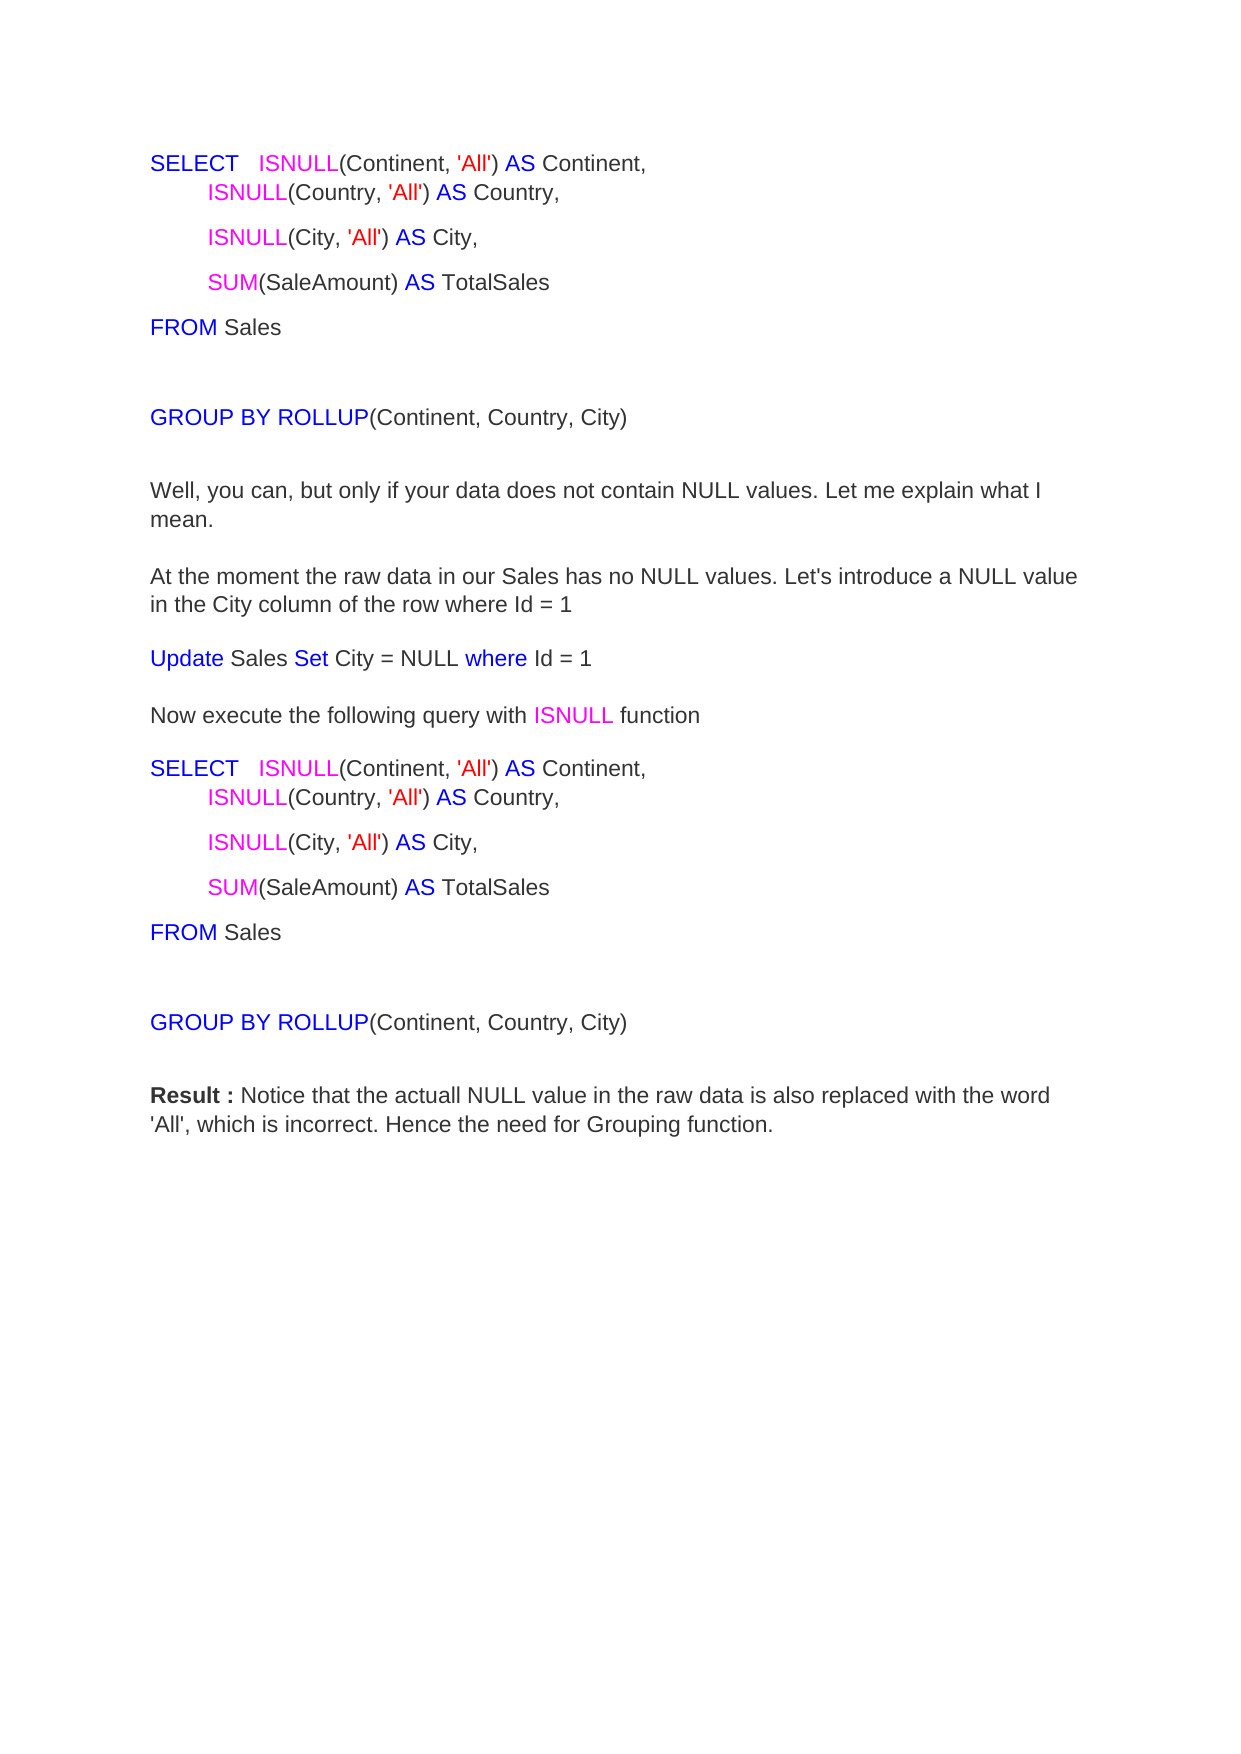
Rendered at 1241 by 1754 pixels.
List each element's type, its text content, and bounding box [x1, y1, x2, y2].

text ISNULL(Country, 'All') AS Country, [150, 783, 1090, 810]
text ISNULL(City, 'All') AS City, [150, 828, 1090, 855]
text SELECT ISNULL(Continent, 'All') AS Continent, [150, 755, 1090, 781]
text SELECT ISNULL(Continent, 'All') AS Continent, [150, 150, 1090, 176]
text Update Sales Set City = NULL where Id = 1 [150, 645, 1090, 671]
text SUM(SaleAmount) AS TotalSales [150, 874, 1090, 900]
text ISNULL(City, 'All') AS City, [150, 223, 1090, 250]
text FROM Sales [150, 314, 1090, 340]
text Result : Notice that the actuall NULL value in the raw data is also replaced with the word 'All', which is incorrect. Hence the need for Grouping function. Please note : Grouping function can be used with Rollup, Cube and Grouping Sets [150, 1054, 1090, 1137]
text GROUP BY ROLLUP(Continent, Country, City) [150, 404, 1090, 430]
text ISNULL(Country, 'All') AS Country, [150, 178, 1090, 205]
text GROUP BY ROLLUP(Continent, Country, City) [150, 1009, 1090, 1035]
text Now execute the following query with ISNULL function [150, 673, 1090, 728]
text SUM(SaleAmount) AS TotalSales [150, 269, 1090, 295]
text Well, you can, but only if your data does not contain NULL values. Let me explain what I mean. At the moment the raw data in our Sales has no NULL values. Let's introduce a NULL value in the City column of the row where Id = 1 [150, 449, 1090, 618]
text FROM Sales [150, 919, 1090, 945]
